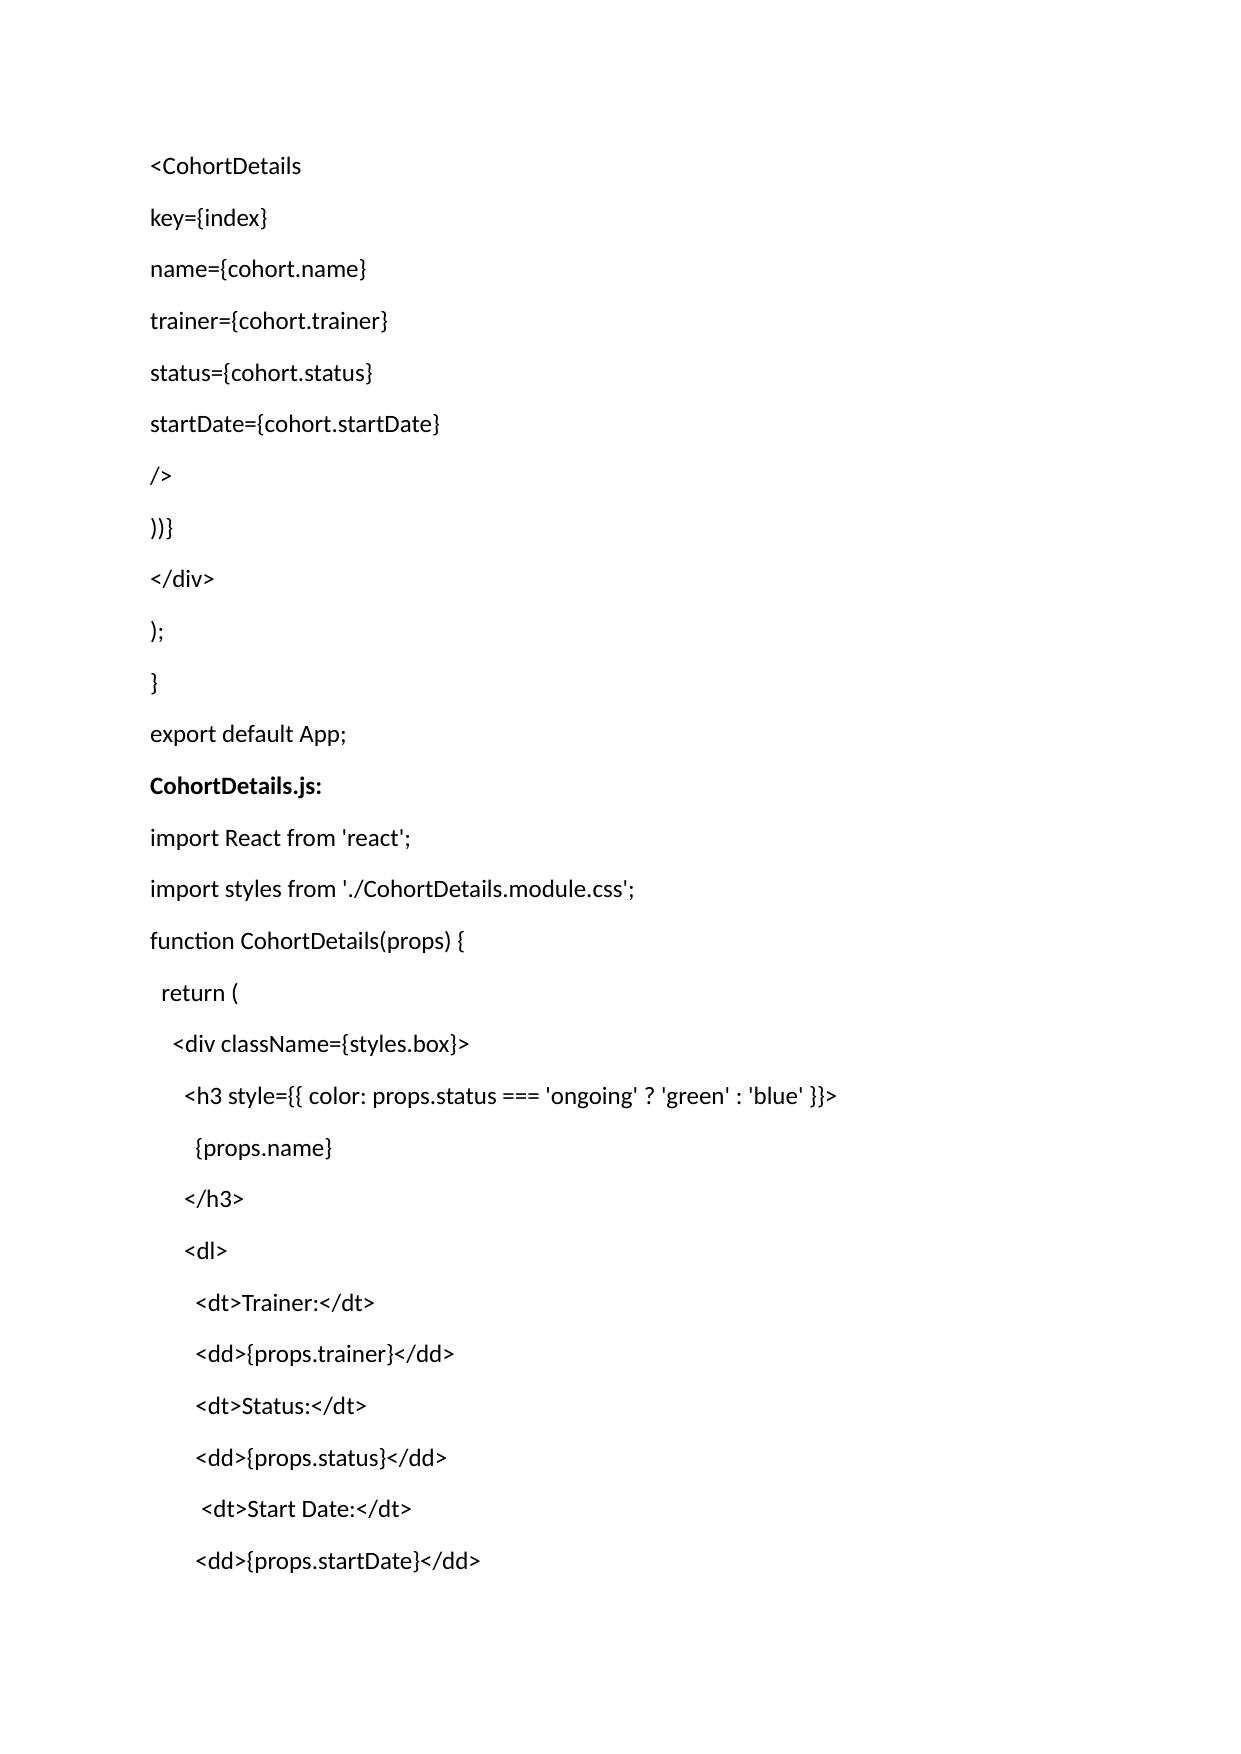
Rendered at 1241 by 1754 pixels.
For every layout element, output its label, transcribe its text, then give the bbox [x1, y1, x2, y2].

text import React from 'react'; [150, 822, 1090, 852]
text ); [150, 615, 1090, 646]
text ))} [150, 512, 1090, 542]
text <dl> [150, 1235, 1090, 1266]
text <dd>{props.startDate}</dd> [150, 1545, 1090, 1576]
text export default App; [150, 718, 1090, 749]
text <dd>{props.status}</dd> [150, 1442, 1090, 1472]
text status={cohort.status} [150, 357, 1090, 387]
text } [150, 667, 1090, 697]
text <h3 style={{ color: props.status === 'ongoing' ? 'green' : 'blue' }}> [150, 1080, 1090, 1111]
text key={index} [150, 202, 1090, 232]
text <dd>{props.trainer}</dd> [150, 1338, 1090, 1369]
text name={cohort.name} [150, 253, 1090, 284]
text /> [150, 460, 1090, 491]
text </h3> [150, 1183, 1090, 1214]
text trainer={cohort.trainer} [150, 305, 1090, 336]
text </div> [150, 563, 1090, 594]
text return ( [150, 977, 1090, 1007]
text <div className={styles.box}> [150, 1028, 1090, 1059]
text function CohortDetails(props) { [150, 925, 1090, 956]
text <dt>Start Date:</dt> [150, 1493, 1090, 1524]
text import styles from './CohortDetails.module.css'; [150, 873, 1090, 904]
text {props.name} [150, 1132, 1090, 1162]
text <dt>Status:</dt> [150, 1390, 1090, 1421]
text CohortDetails.js: [150, 770, 1090, 801]
text <dt>Trainer:</dt> [150, 1287, 1090, 1317]
text startDate={cohort.startDate} [150, 408, 1090, 439]
text <CohortDetails [150, 150, 1090, 181]
